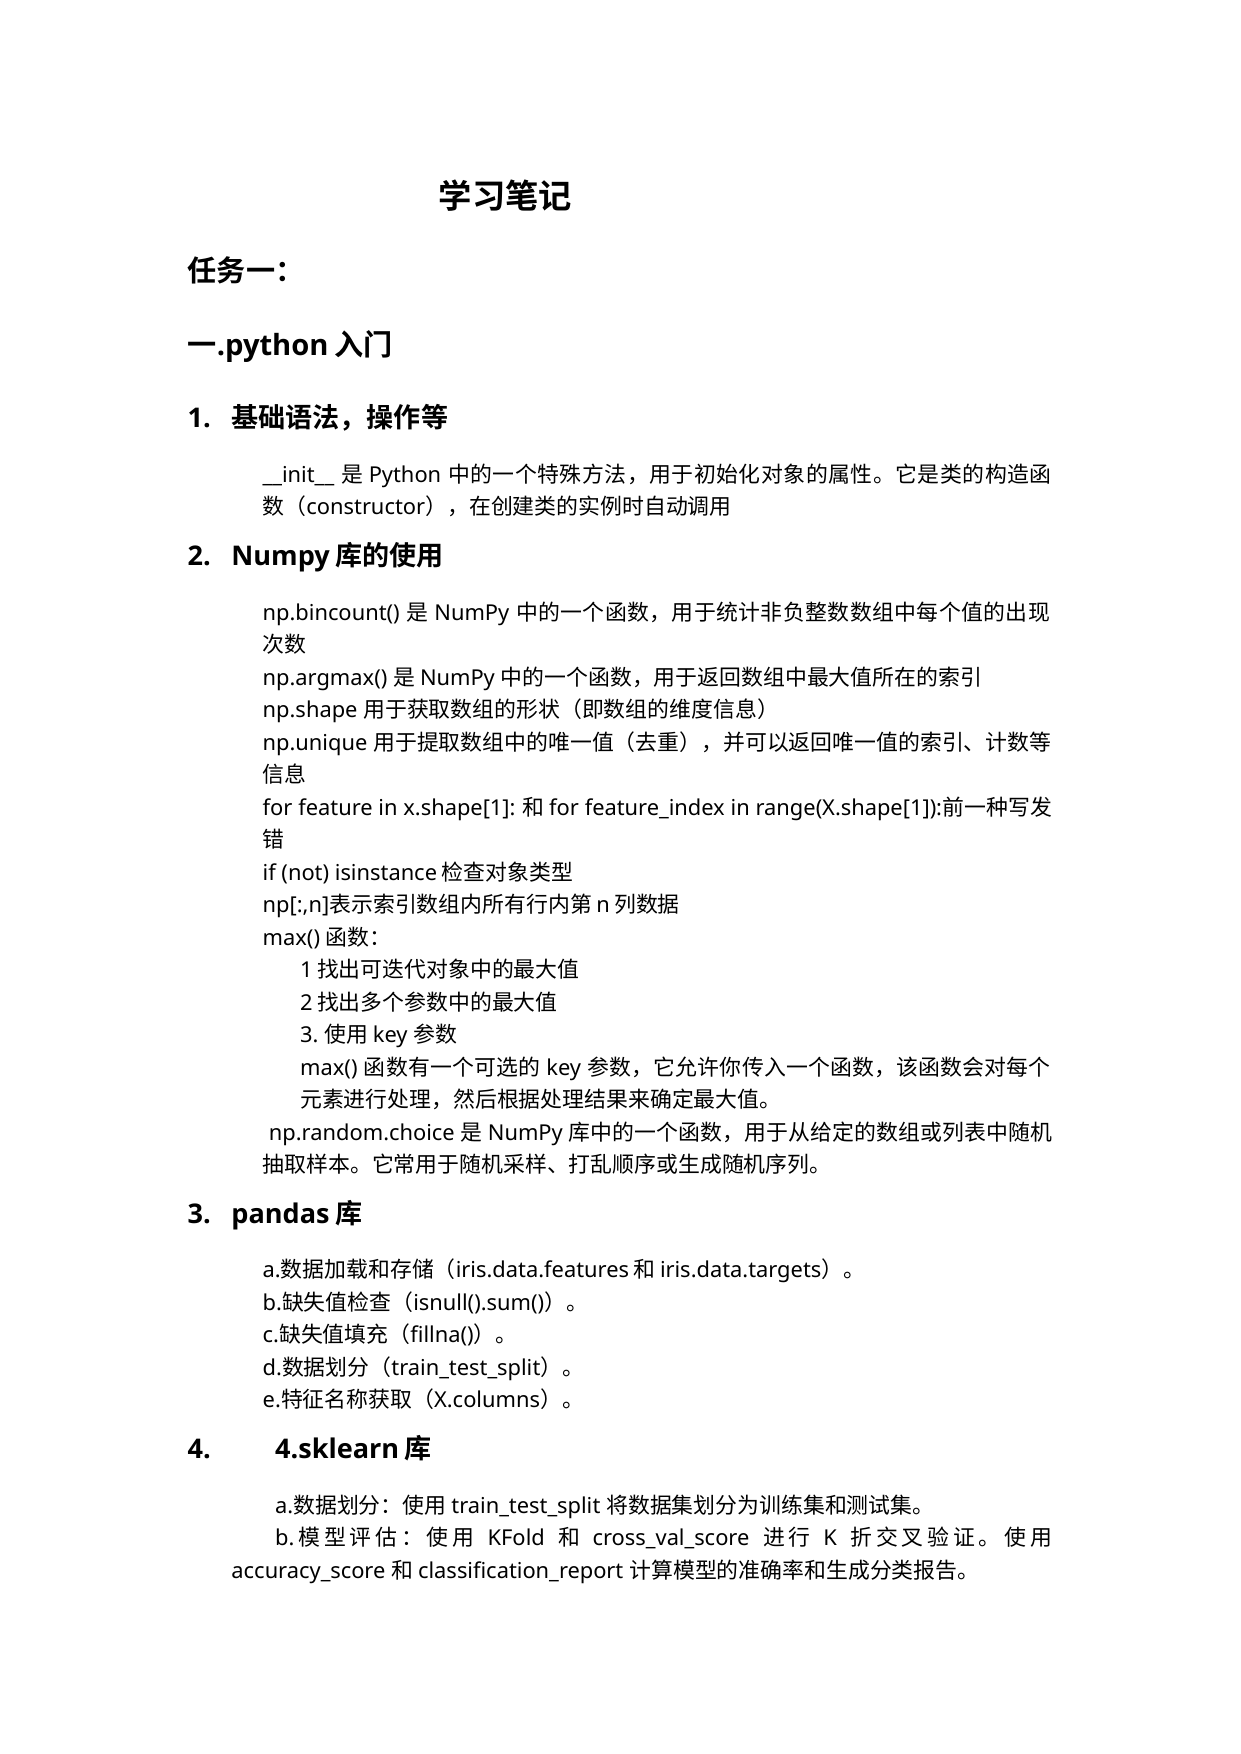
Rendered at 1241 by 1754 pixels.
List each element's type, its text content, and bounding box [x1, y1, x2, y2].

text 任务一： [187, 237, 1053, 302]
text 学习笔记 [187, 162, 1053, 227]
list __init__ 是 Python 中的一个特殊方法，用于初始化对象的属性。它是类的构造函数（constructor），在创建类的实例时自动调用 [262, 456, 1053, 521]
text 4.sklearn库 [187, 1414, 1053, 1479]
list a.数据加载和存储（iris.data.features和iris.data.targets）。 [262, 1252, 1053, 1284]
text b.模型评估：使用 KFold 和 cross_val_score 进行 K 折交叉验证。使用 accuracy_score 和 classification_report 计算模型的准确率和生成分类报告。 [231, 1520, 1053, 1585]
list c.缺失值填充（fillna()）。 [262, 1317, 1053, 1349]
list np.shape 用于获取数组的形状（即数组的维度信息） [262, 692, 1053, 724]
list max() 函数有一个可选的 key 参数，它允许你传入一个函数，该函数会对每个元素进行处理，然后根据处理结果来确定最大值。 [300, 1049, 1053, 1114]
list np.argmax() 是 NumPy 中的一个函数，用于返回数组中最大值所在的索引 [262, 659, 1053, 692]
text 基础语法，操作等 [187, 383, 1053, 448]
text 1找出可迭代对象中的最大值 [256, 952, 1053, 984]
list b.缺失值检查（isnull().sum()）。 [262, 1284, 1053, 1317]
list 3. 使用 key 参数 [300, 1017, 1053, 1049]
text np.random.choice 是 NumPy 库中的一个函数，用于从给定的数组或列表中随机抽取样本。它常用于随机采样、打乱顺序或生成随机序列。 [262, 1114, 1053, 1179]
list 2找出多个参数中的最大值 [300, 984, 1053, 1017]
list d.数据划分（train_test_split）。 [262, 1349, 1053, 1382]
list e.特征名称获取（X.columns）。 [262, 1382, 1053, 1414]
text a.数据划分：使用 train_test_split 将数据集划分为训练集和测试集。 [187, 1487, 1053, 1520]
list np[:,n]表示索引数组内所有行内第n列数据 [262, 887, 1053, 919]
text Numpy库的使用 [187, 521, 1053, 586]
list if (not) isinstance检查对象类型 [262, 854, 1053, 887]
list np.unique 用于提取数组中的唯一值（去重），并可以返回唯一值的索引、计数等信息 [262, 724, 1053, 789]
text pandas库 [187, 1179, 1053, 1244]
list np.bincount() 是 NumPy 中的一个函数，用于统计非负整数数组中每个值的出现次数 [262, 594, 1053, 659]
list for feature in x.shape[1]: 和 for feature_index in range(X.shape[1]):前一种写发错 [262, 789, 1053, 854]
text 一.python入门 [187, 310, 1053, 375]
list max() 函数： [262, 919, 1053, 952]
